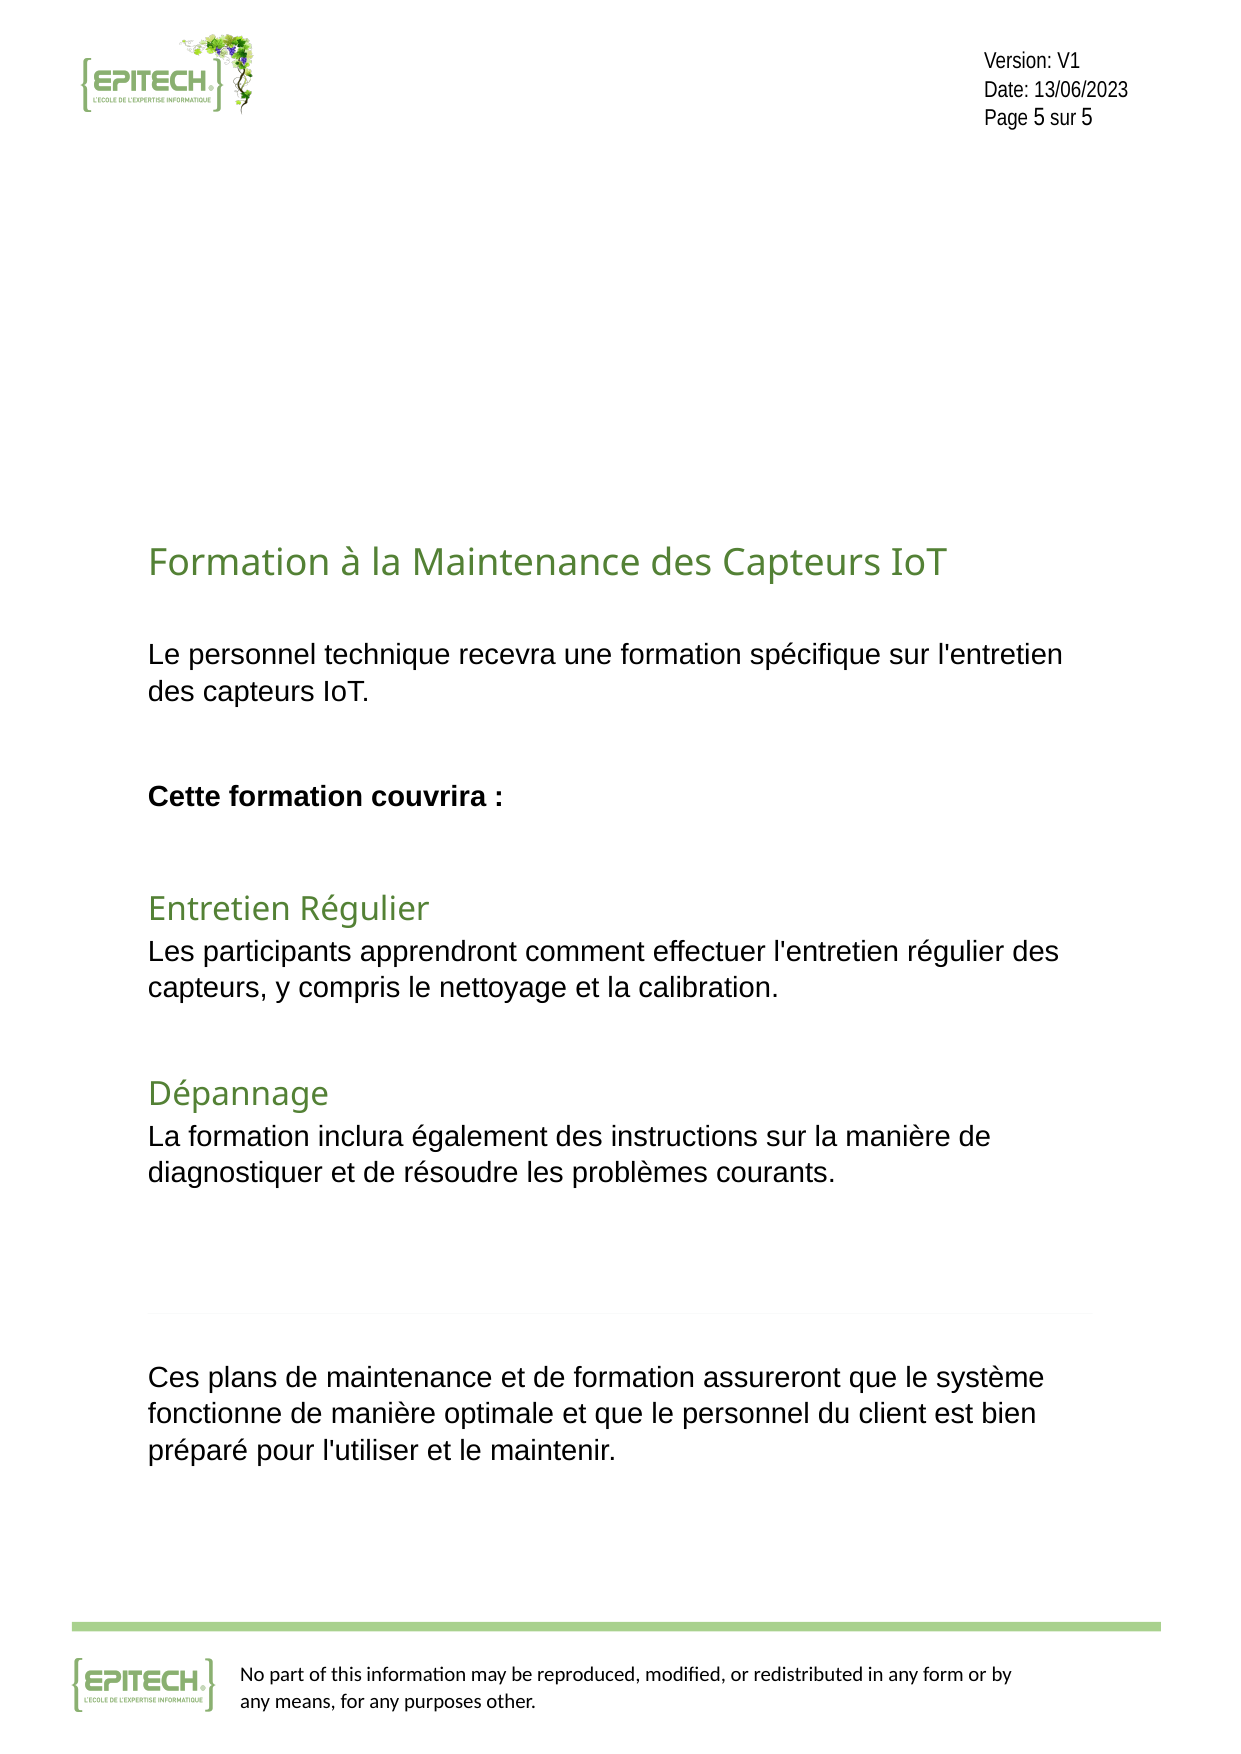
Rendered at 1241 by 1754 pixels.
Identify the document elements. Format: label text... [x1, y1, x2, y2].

subtitle Dépannage [148, 1070, 1093, 1115]
text Le personnel technique recevra une formation spécifique sur l'entretien des capteurs IoT. [148, 637, 1093, 707]
picture [172, 32, 260, 117]
text Cette formation couvrira : [148, 779, 1093, 813]
text La formation inclura également des instructions sur la manière de diagnostiquer et de résoudre les problèmes courants. [148, 1119, 1093, 1189]
text Les participants apprendront comment effectuer l'entretien régulier des capteurs, y compris le nettoyage et la calibration. [148, 934, 1093, 1004]
subtitle Formation à la Maintenance des Capteurs IoT [148, 535, 1093, 586]
text Ces plans de maintenance et de formation assureront que le système fonctionne de manière optimale et que le personnel du client est bien préparé pour l'utiliser et le maintenir. [148, 1360, 1093, 1466]
subtitle Entretien Régulier [148, 885, 1093, 931]
